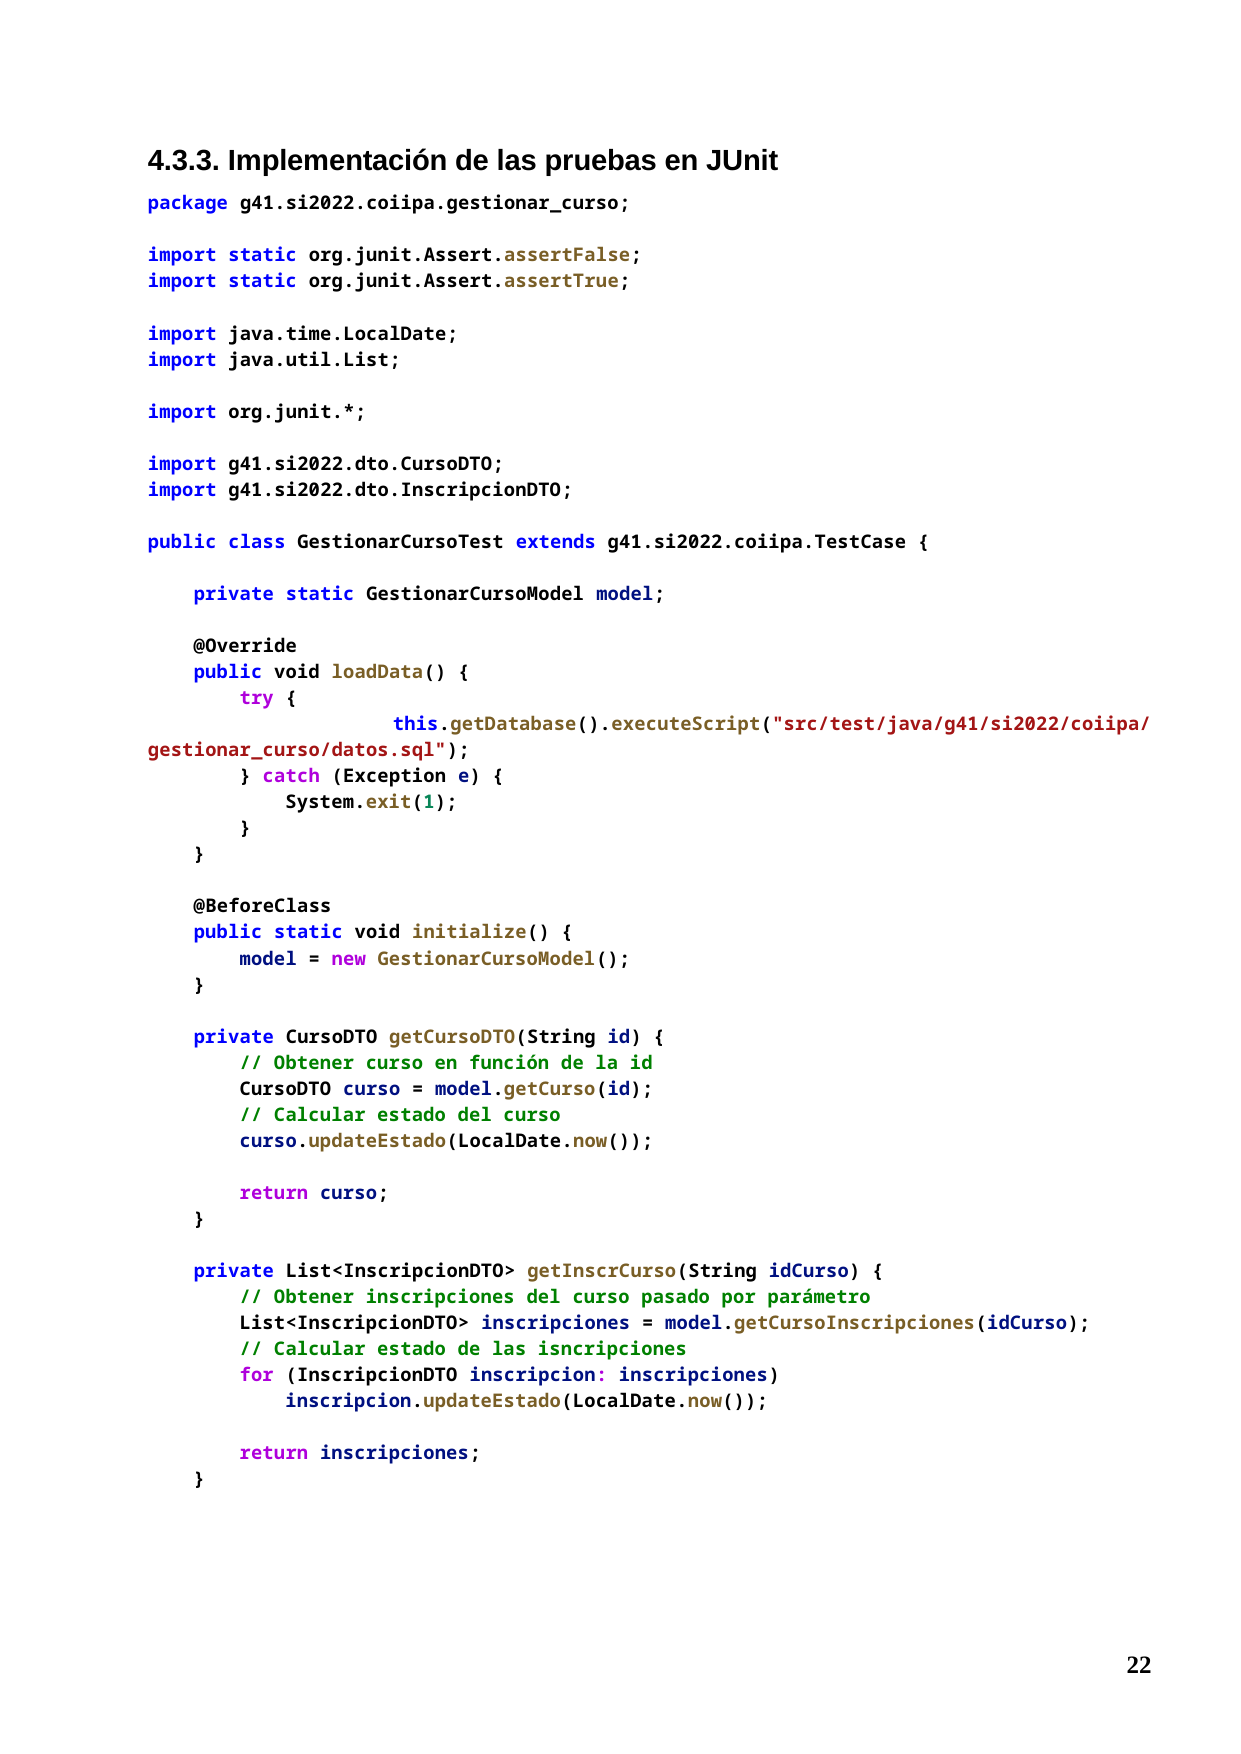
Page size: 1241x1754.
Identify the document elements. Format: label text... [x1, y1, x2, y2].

text public void loadData() { [148, 658, 1152, 684]
text } [148, 814, 1152, 840]
text private List<InscripcionDTO> getInscrCurso(String idCurso) { [148, 1257, 1152, 1283]
text // Obtener curso en función de la id [148, 1048, 1152, 1074]
text import g41.si2022.dto.CursoDTO; [148, 449, 1152, 476]
text import g41.si2022.dto.InscripcionDTO; [148, 476, 1152, 502]
text } [148, 970, 1152, 996]
text } [148, 840, 1152, 866]
text import static org.junit.Assert.assertTrue; [148, 267, 1152, 293]
text private static GestionarCursoModel model; [148, 580, 1152, 606]
text public static void initialize() { [148, 918, 1152, 944]
text } [148, 1465, 1152, 1491]
text curso.updateEstado(LocalDate.now()); [148, 1127, 1152, 1153]
text this.getDatabase().executeScript("src/test/java/g41/si2022/coiipa/gestionar_curso/datos.sql"); [148, 710, 1152, 762]
text inscripcion.updateEstado(LocalDate.now()); [148, 1387, 1152, 1413]
text @BeforeClass [148, 892, 1152, 918]
text return curso; [148, 1179, 1152, 1205]
text package g41.si2022.coiipa.gestionar_curso; [148, 189, 1152, 215]
text List<InscripcionDTO> inscripciones = model.getCursoInscripciones(idCurso); [148, 1309, 1152, 1335]
text import java.util.List; [148, 345, 1152, 371]
text } [148, 1205, 1152, 1231]
text // Calcular estado de las isncripciones [148, 1335, 1152, 1361]
subtitle 4.3.3. Implementación de las pruebas en JUnit [148, 143, 1152, 177]
text import java.time.LocalDate; [148, 319, 1152, 345]
text try { [148, 684, 1152, 710]
text // Obtener inscripciones del curso pasado por parámetro [148, 1283, 1152, 1309]
text import static org.junit.Assert.assertFalse; [148, 241, 1152, 267]
text model = new GestionarCursoModel(); [148, 944, 1152, 970]
text @Override [148, 632, 1152, 658]
text // Calcular estado del curso [148, 1101, 1152, 1127]
text public class GestionarCursoTest extends g41.si2022.coiipa.TestCase { [148, 528, 1152, 554]
text System.exit(1); [148, 788, 1152, 814]
text private CursoDTO getCursoDTO(String id) { [148, 1022, 1152, 1048]
text CursoDTO curso = model.getCurso(id); [148, 1074, 1152, 1101]
text import org.junit.*; [148, 397, 1152, 423]
text return inscripciones; [148, 1439, 1152, 1465]
text } catch (Exception e) { [148, 762, 1152, 788]
text for (InscripcionDTO inscripcion: inscripciones) [148, 1361, 1152, 1387]
